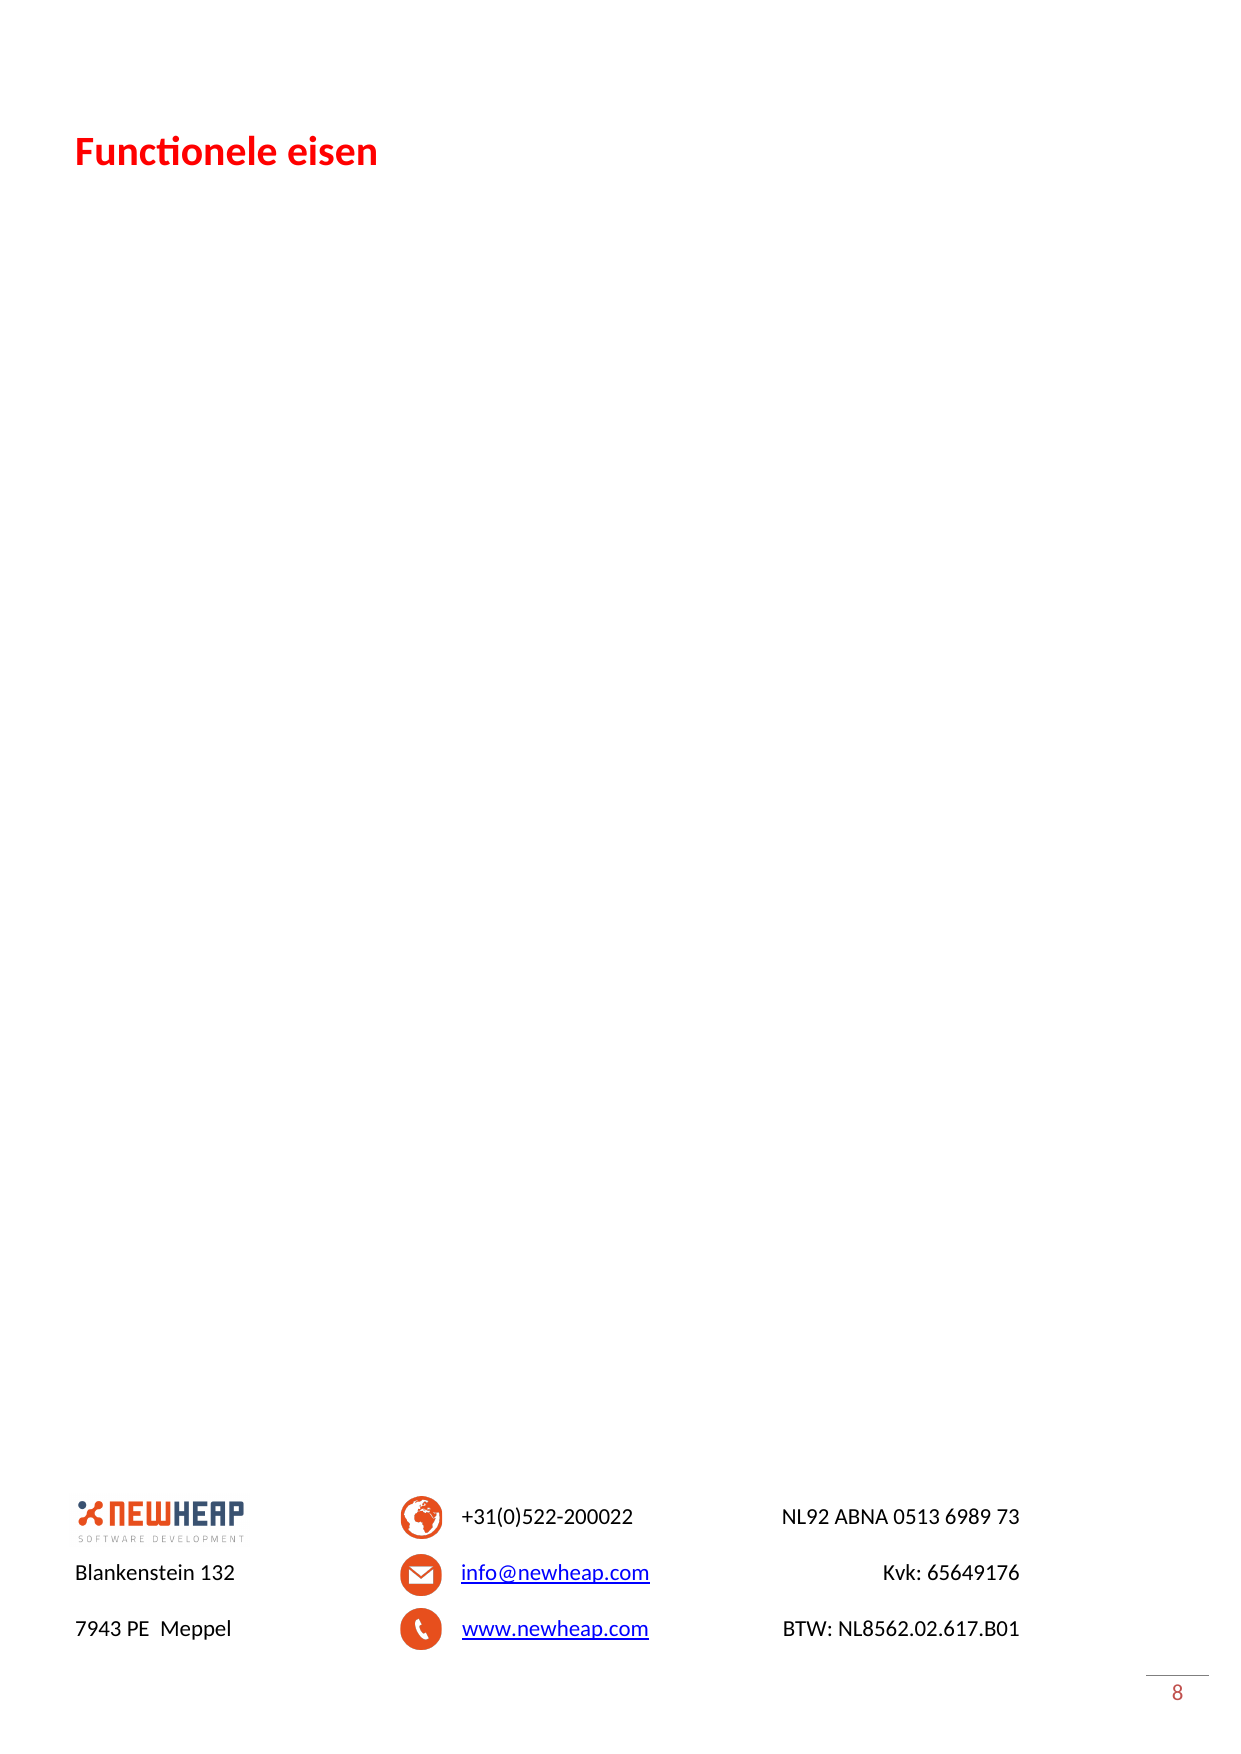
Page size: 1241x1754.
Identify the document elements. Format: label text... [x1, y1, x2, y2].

subtitle Functionele eisen [75, 125, 1165, 176]
picture [400, 1608, 442, 1650]
picture [400, 1496, 443, 1539]
picture [68, 1493, 250, 1547]
picture [400, 1554, 442, 1596]
